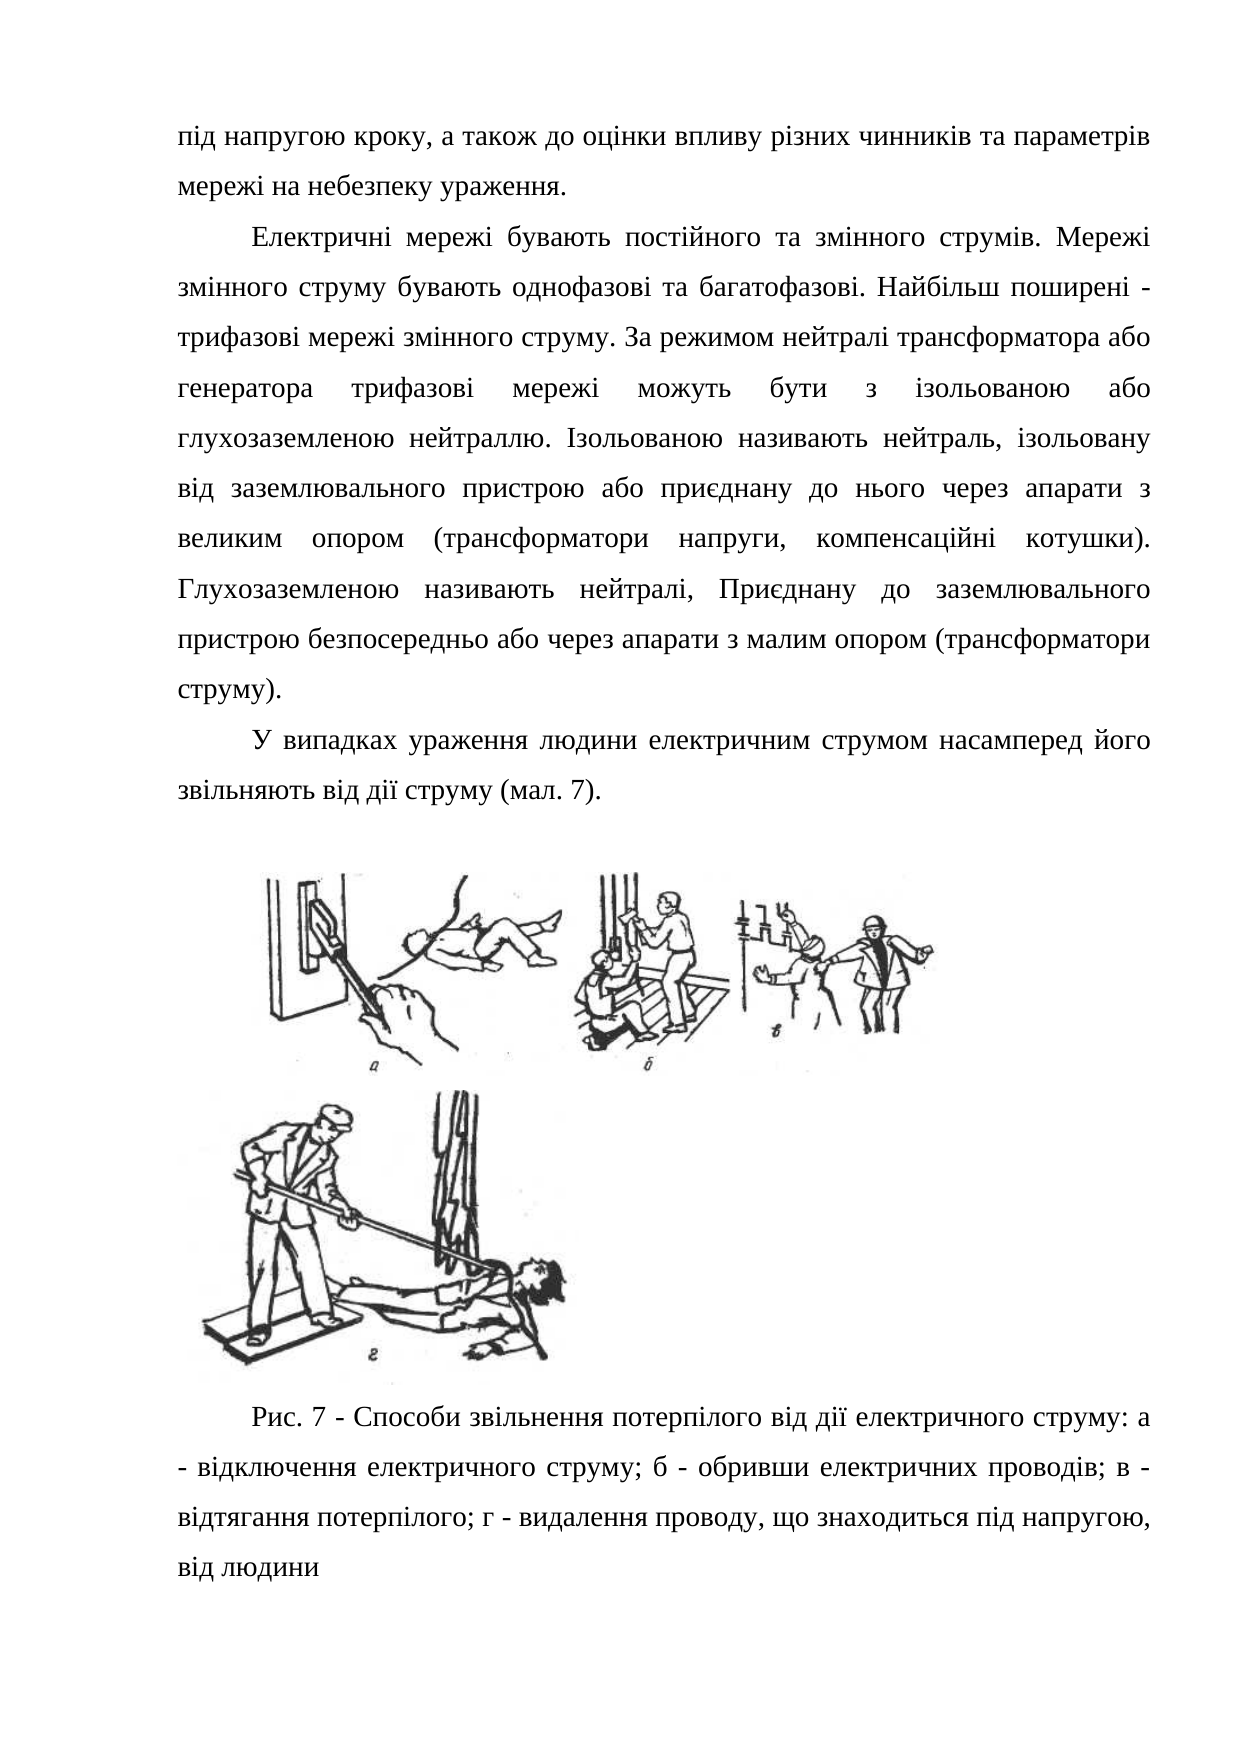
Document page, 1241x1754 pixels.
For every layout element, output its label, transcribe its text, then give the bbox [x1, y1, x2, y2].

text Рис. 7 - Способи звільнення потерпілого від дії електричного струму: а - відключення електричного струму; б - обривши електричних проводів; в - відтягання потерпілого; г - видалення проводу, що знаходиться під напругою, від людини [177, 1399, 1152, 1583]
text У випадках ураження людини електричним струмом насамперед його звільняють від дії струму (мал. 7). [177, 722, 1152, 806]
picture [251, 872, 941, 1076]
text Електричні мережі бувають постійного та змінного струмів. Мережі змінного струму бувають однофазові та багатофазові. Найбільш поширені - трифазові мережі змінного струму. За режимом нейтралі трансформатора або генератора трифазові мережі можуть бути з ізольованою або глухозаземленою нейтраллю. Ізольованою називають нейтраль, ізольовану від заземлювального пристрою або приєднану до нього через апарати з великим опором (трансформатори напруги, компенсаційні котушки). Глухозаземленою називають нейтралі, Приєднану до заземлювального пристрою безпосередньо або через апарати з малим опором (трансформатори струму). [177, 219, 1152, 705]
picture [177, 1090, 579, 1385]
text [177, 118, 1152, 202]
